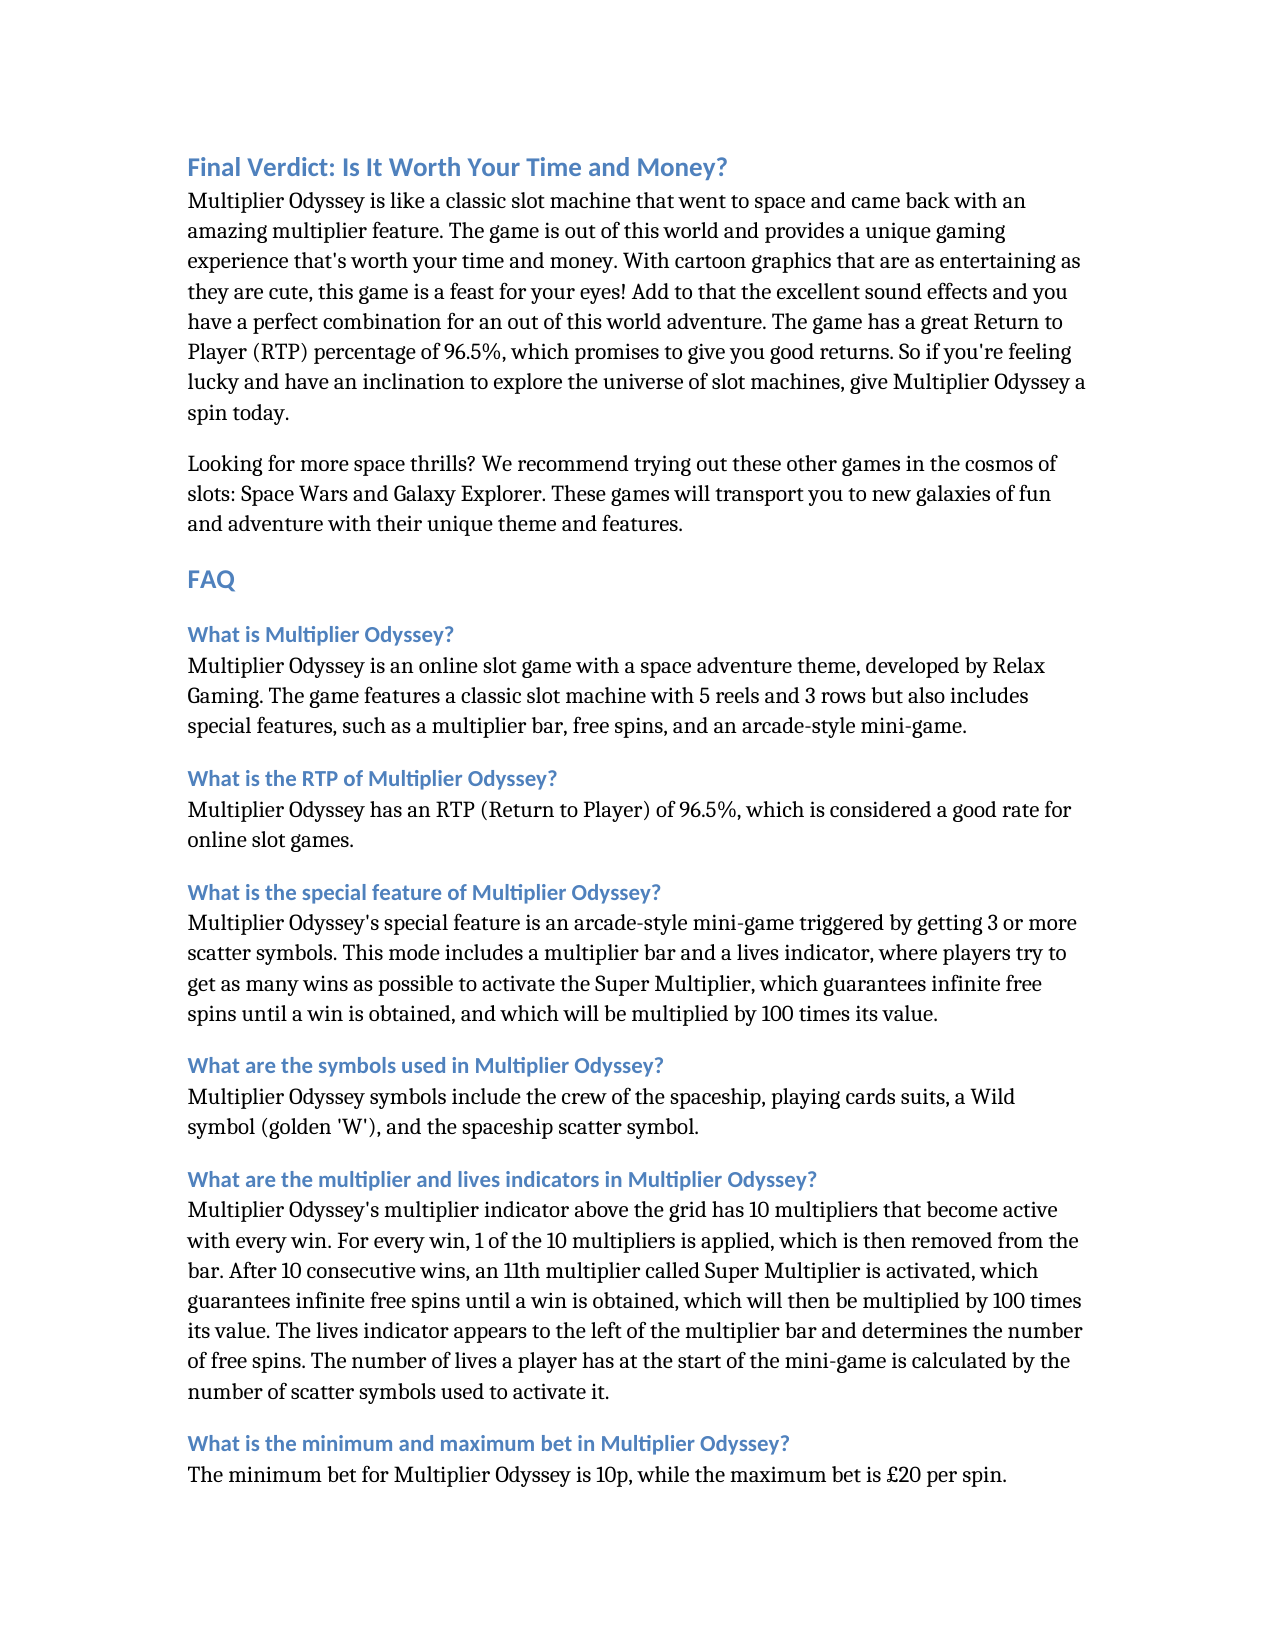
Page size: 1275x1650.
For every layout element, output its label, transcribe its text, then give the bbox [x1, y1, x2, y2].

subtitle What is the special feature of Multiplier Odyssey? [187, 878, 1087, 906]
subtitle What are the multiplier and lives indicators in Multiplier Odyssey? [187, 1165, 1087, 1193]
text Multiplier Odyssey symbols include the crew of the spaceship, playing cards suits, a Wild symbol (golden 'W'), and the spaceship scatter symbol. [187, 1084, 1087, 1140]
subtitle What is Multiplier Odyssey? [187, 621, 1087, 649]
subtitle What is the RTP of Multiplier Odyssey? [187, 764, 1087, 792]
text Multiplier Odyssey's special feature is an arcade-style mini-game triggered by getting 3 or more scatter symbols. This mode includes a multiplier bar and a lives indicator, where players try to get as many wins as possible to activate the Super Multiplier, which guarantees infinite free spins until a win is obtained, and which will be multiplied by 100 times its value. [187, 910, 1087, 1027]
subtitle Final Verdict: Is It Worth Your Time and Money? [187, 150, 1087, 183]
subtitle What is the minimum and maximum bet in Multiplier Odyssey? [187, 1429, 1087, 1457]
text Multiplier Odyssey has an RTP (Return to Player) of 96.5%, which is considered a good rate for online slot games. [187, 796, 1087, 853]
text Looking for more space thrills? We recommend trying out these other games in the cosmos of slots: Space Wars and Galaxy Explorer. These games will transport you to new galaxies of fun and adventure with their unique theme and features. [187, 450, 1087, 537]
text The minimum bet for Multiplier Odyssey is 10p, while the maximum bet is £20 per spin. [187, 1462, 1087, 1488]
subtitle What are the symbols used in Multiplier Odyssey? [187, 1052, 1087, 1079]
text Multiplier Odyssey is like a classic slot machine that went to space and came back with an amazing multiplier feature. The game is out of this world and provides a unique gaming experience that's worth your time and money. With cartoon graphics that are as entertaining as they are cute, this game is a feast for your eyes! Add to that the excellent sound effects and you have a perfect combination for an out of this world adventure. The game has a great Return to Player (RTP) percentage of 96.5%, which promises to give you good returns. So if you're feeling lucky and have an inclination to explore the universe of slot machines, give Multiplier Odyssey a spin today. [187, 188, 1087, 426]
subtitle FAQ [187, 562, 1087, 595]
text Multiplier Odyssey is an online slot game with a space adventure theme, developed by Relax Gaming. The game features a classic slot machine with 5 reels and 3 rows but also includes special features, such as a multiplier bar, free spins, and an arcade-style mini-game. [187, 653, 1087, 739]
text Multiplier Odyssey's multiplier indicator above the grid has 10 multipliers that become active with every win. For every win, 1 of the 10 multipliers is applied, which is then removed from the bar. After 10 consecutive wins, an 11th multiplier called Super Multiplier is activated, which guarantees infinite free spins until a win is obtained, which will then be multiplied by 100 times its value. The lives indicator appears to the left of the multiplier bar and determines the number of free spins. The number of lives a player has at the start of the mini-game is calculated by the number of scatter symbols used to activate it. [187, 1197, 1087, 1405]
